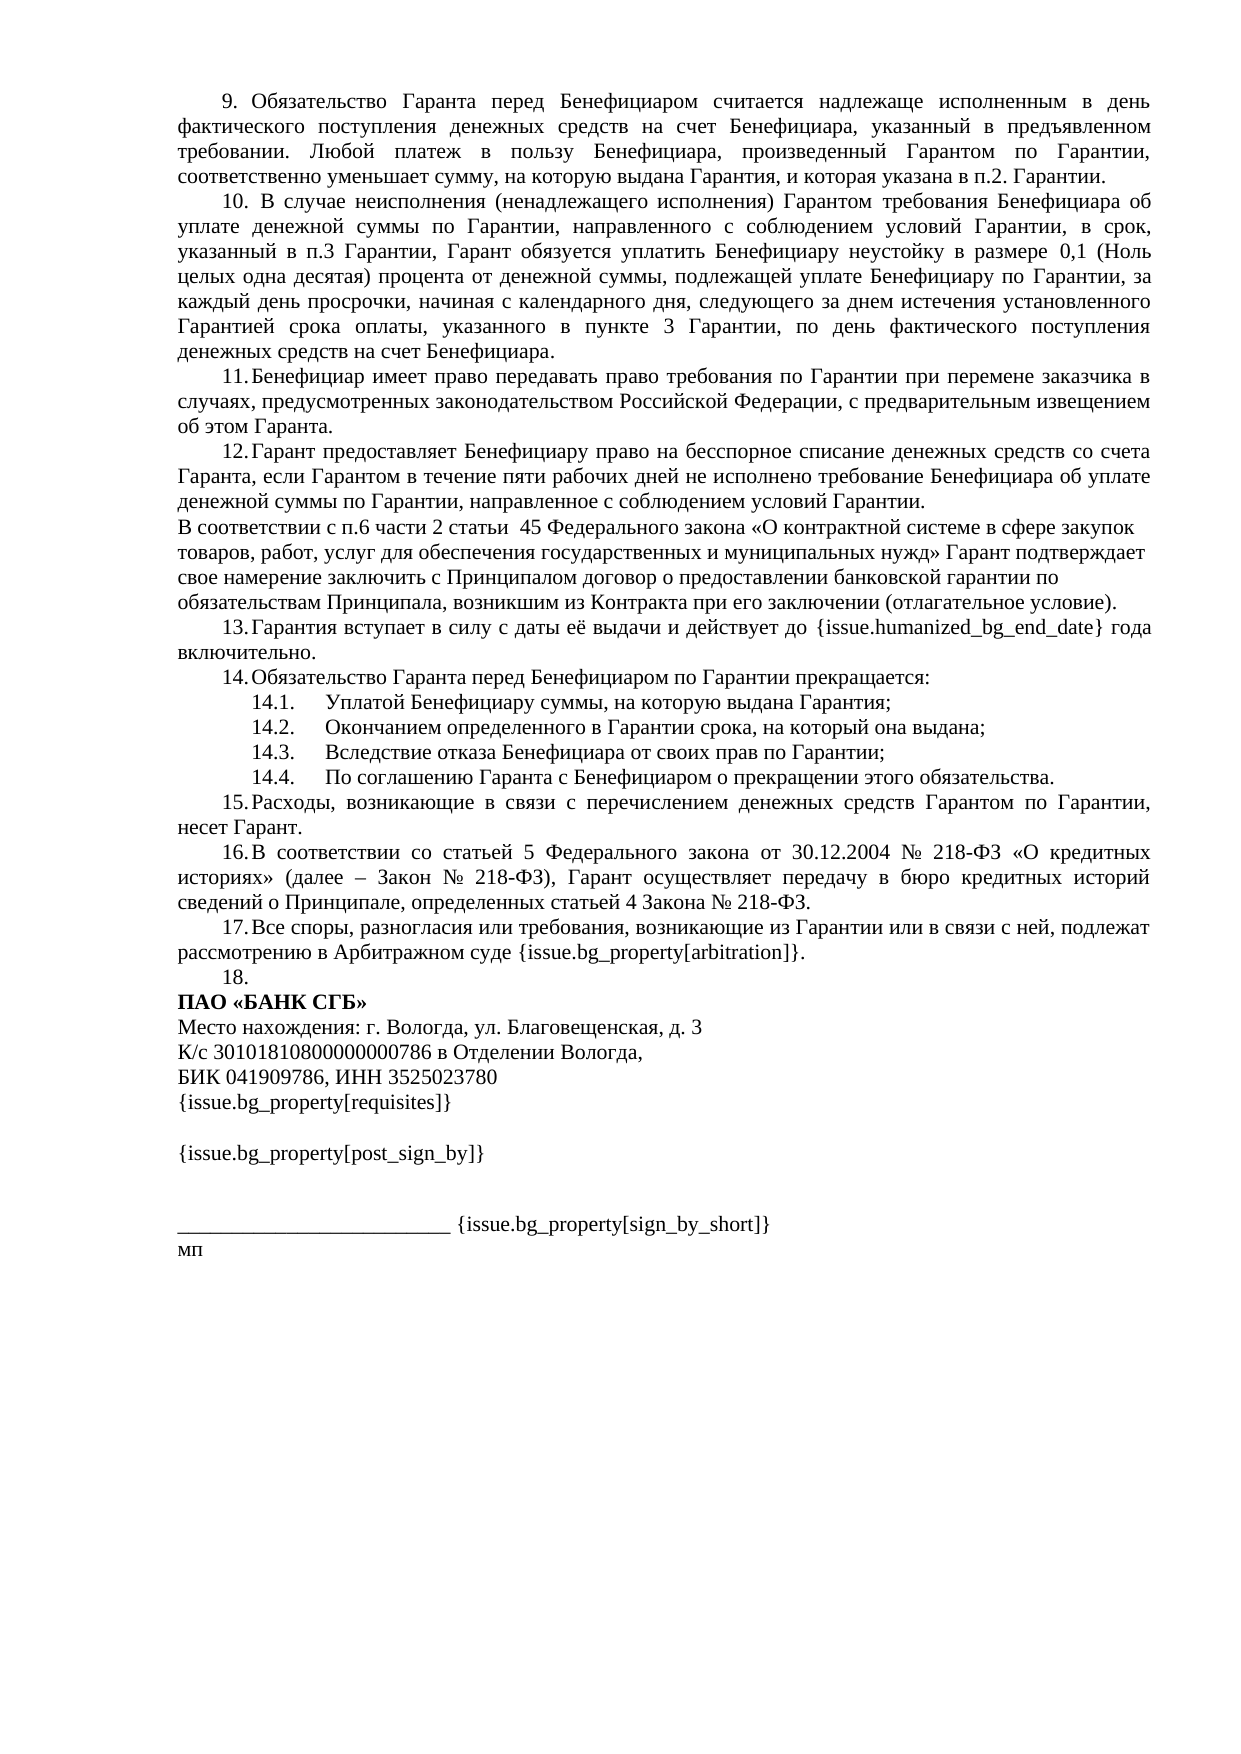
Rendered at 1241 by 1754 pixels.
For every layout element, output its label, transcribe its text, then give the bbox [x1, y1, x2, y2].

list Окончанием определенного в Гарантии срока, на который она выдана; [177, 714, 1152, 739]
text Место нахождения: г. Вологда, ул. Благовещенская, д. 3 [177, 1014, 1152, 1039]
list Обязательство Гаранта перед Бенефициаром по Гарантии прекращается: [177, 664, 1152, 689]
list Расходы, возникающие в связи с перечислением денежных средств Гарантом по Гарантии, несет Гарант. [177, 789, 1152, 839]
text К/с 30101810800000000786 в Отделении Вологда, [177, 1039, 1152, 1064]
list В соответствии со статьей 5 Федерального закона от 30.12.2004 № 218-ФЗ «О кредитных историях» (далее – Закон № 218-ФЗ), Гарант осуществляет передачу в бюро кредитных историй сведений о Принципале, определенных статьей 4 Закона № 218-ФЗ. [177, 839, 1152, 914]
list Гарант предоставляет Бенефициару право на бесспорное списание денежных средств со счета Гаранта, если Гарантом в течение пяти рабочих дней не исполнено требование Бенефициара об уплате денежной суммы по Гарантии, направленное с соблюдением условий Гарантии. [177, 439, 1152, 514]
text мп [177, 1236, 1152, 1261]
list Все споры, разногласия или требования, возникающие из Гарантии или в связи с ней, подлежат рассмотрению в Арбитражном суде {issue.bg_property[arbitration]}. [177, 914, 1152, 964]
text _________________________ {issue.bg_property[sign_by_short]} [177, 1211, 1152, 1236]
list В случае неисполнения (ненадлежащего исполнения) Гарантом требования Бенефициара об уплате денежной суммы по Гарантии, направленного с соблюдением условий Гарантии, в срок, указанный в п.3 Гарантии, Гарант обязуется уплатить Бенефициару неустойку в размере 0,1 (Ноль целых одна десятая) процента от денежной суммы, подлежащей уплате Бенефициару по Гарантии, за каждый день просрочки, начиная с календарного дня, следующего за днем истечения установленного Гарантией срока оплаты, указанного в пункте 3 Гарантии, по день фактического поступления денежных средств на счет Бенефициара. [177, 189, 1152, 364]
text {issue.bg_property[requisites]} [177, 1089, 1152, 1114]
text ПАО «БАНК СГБ» [177, 989, 1152, 1014]
text В соответствии с п.6 части 2 статьи 45 Федерального закона «О контрактной системе в сфере закупок товаров, работ, услуг для обеспечения государственных и муниципальных нужд» Гарант подтверждает свое намерение заключить с Принципалом договор о предоставлении банковской гарантии по обязательствам Принципала, возникшим из Контракта при его заключении (отлагательное условие). [177, 514, 1152, 614]
list Бенефициар имеет право передавать право требования по Гарантии при перемене заказчика в случаях, предусмотренных законодательством Российской Федерации, с предварительным извещением об этом Гаранта. [177, 364, 1152, 439]
list Обязательство Гаранта перед Бенефициаром считается надлежаще исполненным в день фактического поступления денежных средств на счет Бенефициара, указанный в предъявленном требовании. Любой платеж в пользу Бенефициара, произведенный Гарантом по Гарантии, соответственно уменьшает сумму, на которую выдана Гарантия, и которая указана в п.2. Гарантии. [177, 89, 1152, 189]
text БИК 041909786, ИНН 3525023780 [177, 1064, 1152, 1089]
list По соглашению Гаранта с Бенефициаром о прекращении этого обязательства. [177, 764, 1152, 789]
list Вследствие отказа Бенефициара от своих прав по Гарантии; [177, 739, 1152, 764]
text {issue.bg_property[post_sign_by]} [177, 1140, 1152, 1165]
list Уплатой Бенефициару суммы, на которую выдана Гарантия; [177, 689, 1152, 714]
list Гарантия вступает в силу с даты её выдачи и действует до {issue.humanized_bg_end_date} года включительно. [177, 614, 1152, 664]
